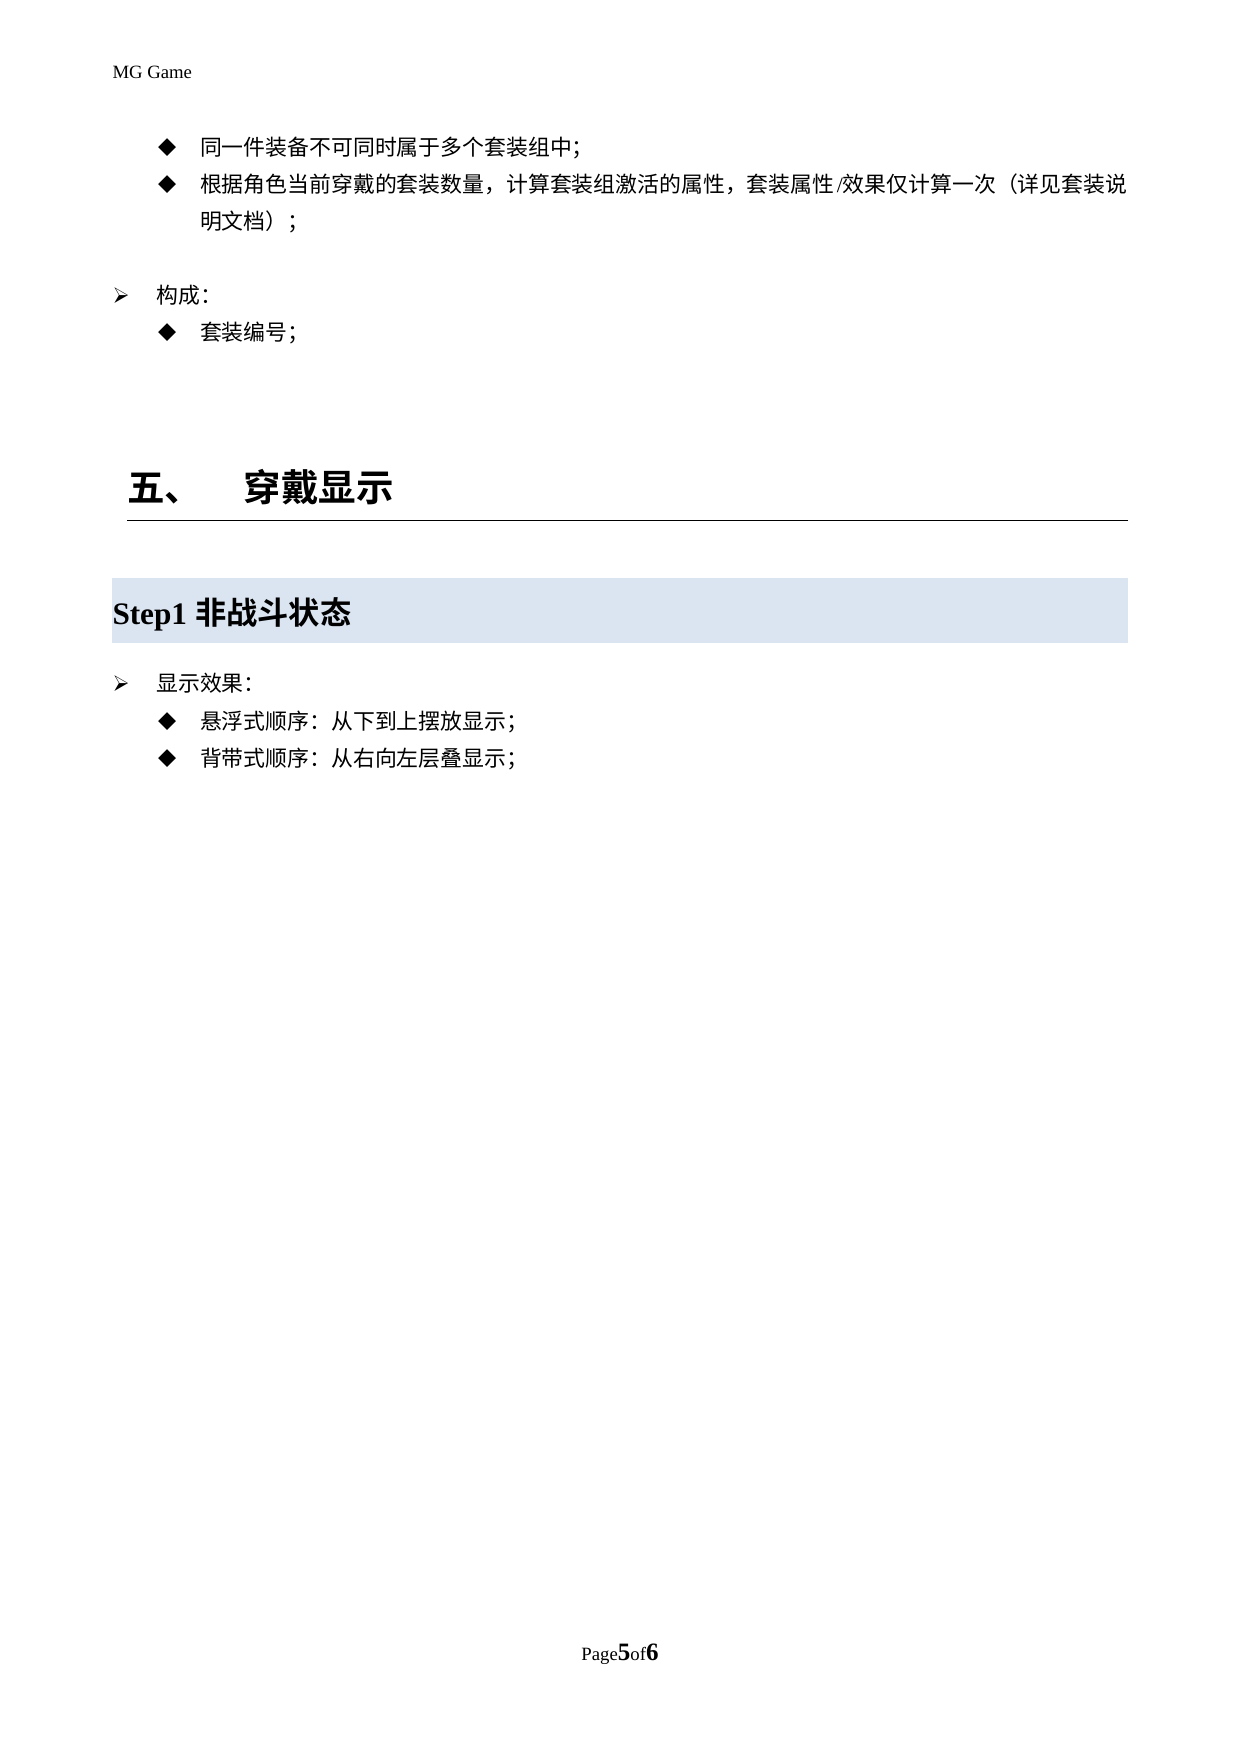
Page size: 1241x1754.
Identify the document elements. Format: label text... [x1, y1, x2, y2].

list 显示效果： [112, 666, 1128, 698]
list 根据角色当前穿戴的套装数量，计算套装组激活的属性，套装属性/效果仅计算一次（详见套装说明文档）； [156, 167, 1128, 236]
list 同一件装备不可同时属于多个套装组中； [156, 129, 1128, 162]
subtitle Step1 非战斗状态 [112, 578, 1128, 643]
list 套装编号； [156, 314, 1128, 347]
list 背带式顺序：从右向左层叠显示； [156, 740, 1128, 773]
subtitle 穿戴显示 [127, 453, 1128, 520]
list 悬浮式顺序：从下到上摆放显示； [156, 703, 1128, 736]
list 构成： [112, 277, 1128, 310]
